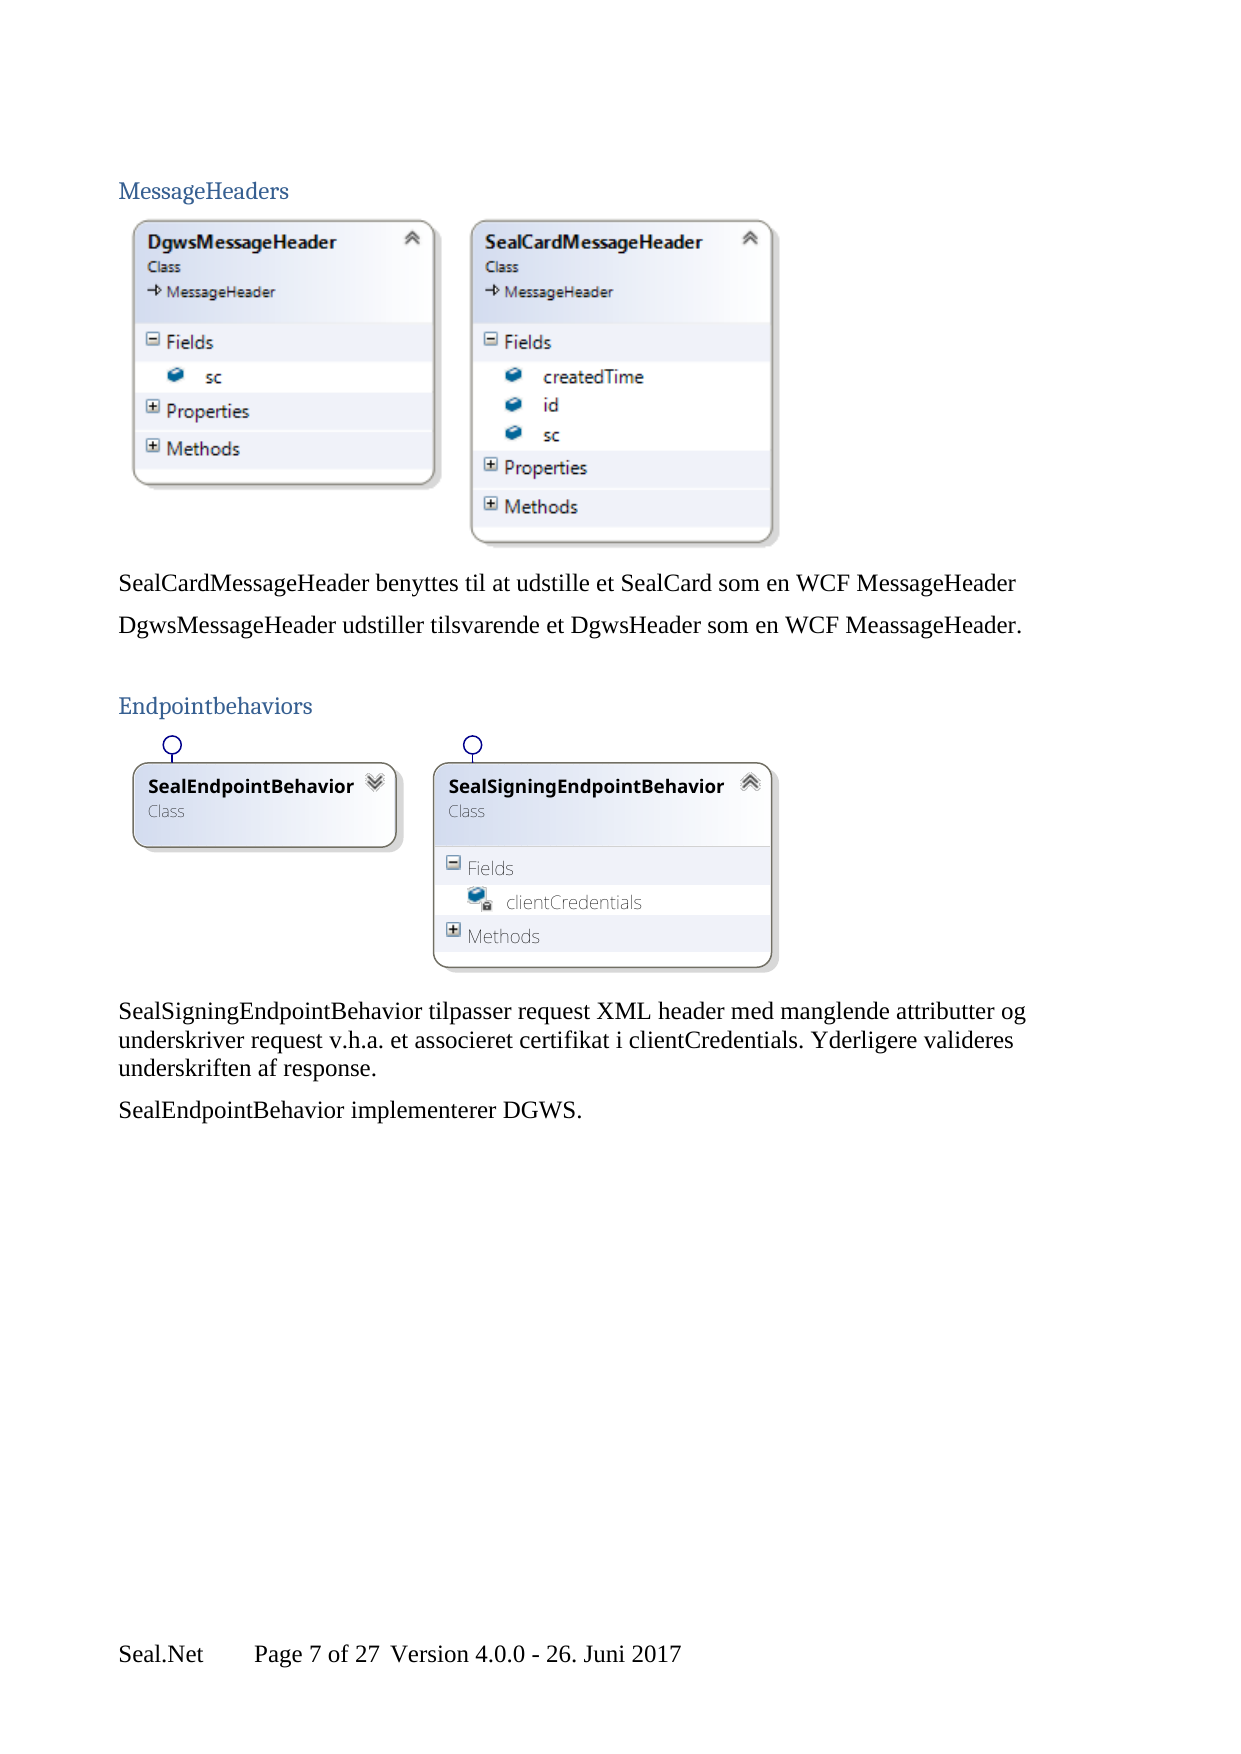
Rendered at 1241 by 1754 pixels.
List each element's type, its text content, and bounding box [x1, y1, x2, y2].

text SealEndpointBehavior implementerer DGWS. [118, 1095, 1122, 1123]
text DgwsMessageHeader udstiller tilsvarende et DgwsHeader som en WCF MeassageHeader. [118, 610, 1122, 638]
text SealSigningEndpointBehavior tilpasser request XML header med manglende attributter og underskriver request v.h.a. et associeret certifikat i clientCredentials. Yderligere valideres underskriften af response. [118, 996, 1122, 1082]
picture [118, 206, 786, 556]
text SealCardMessageHeader benyttes til at udstille et SealCard som en WCF MessageHeader [118, 568, 1122, 597]
subtitle Endpointbehaviors [118, 692, 1122, 721]
subtitle MessageHeaders [118, 177, 1122, 206]
